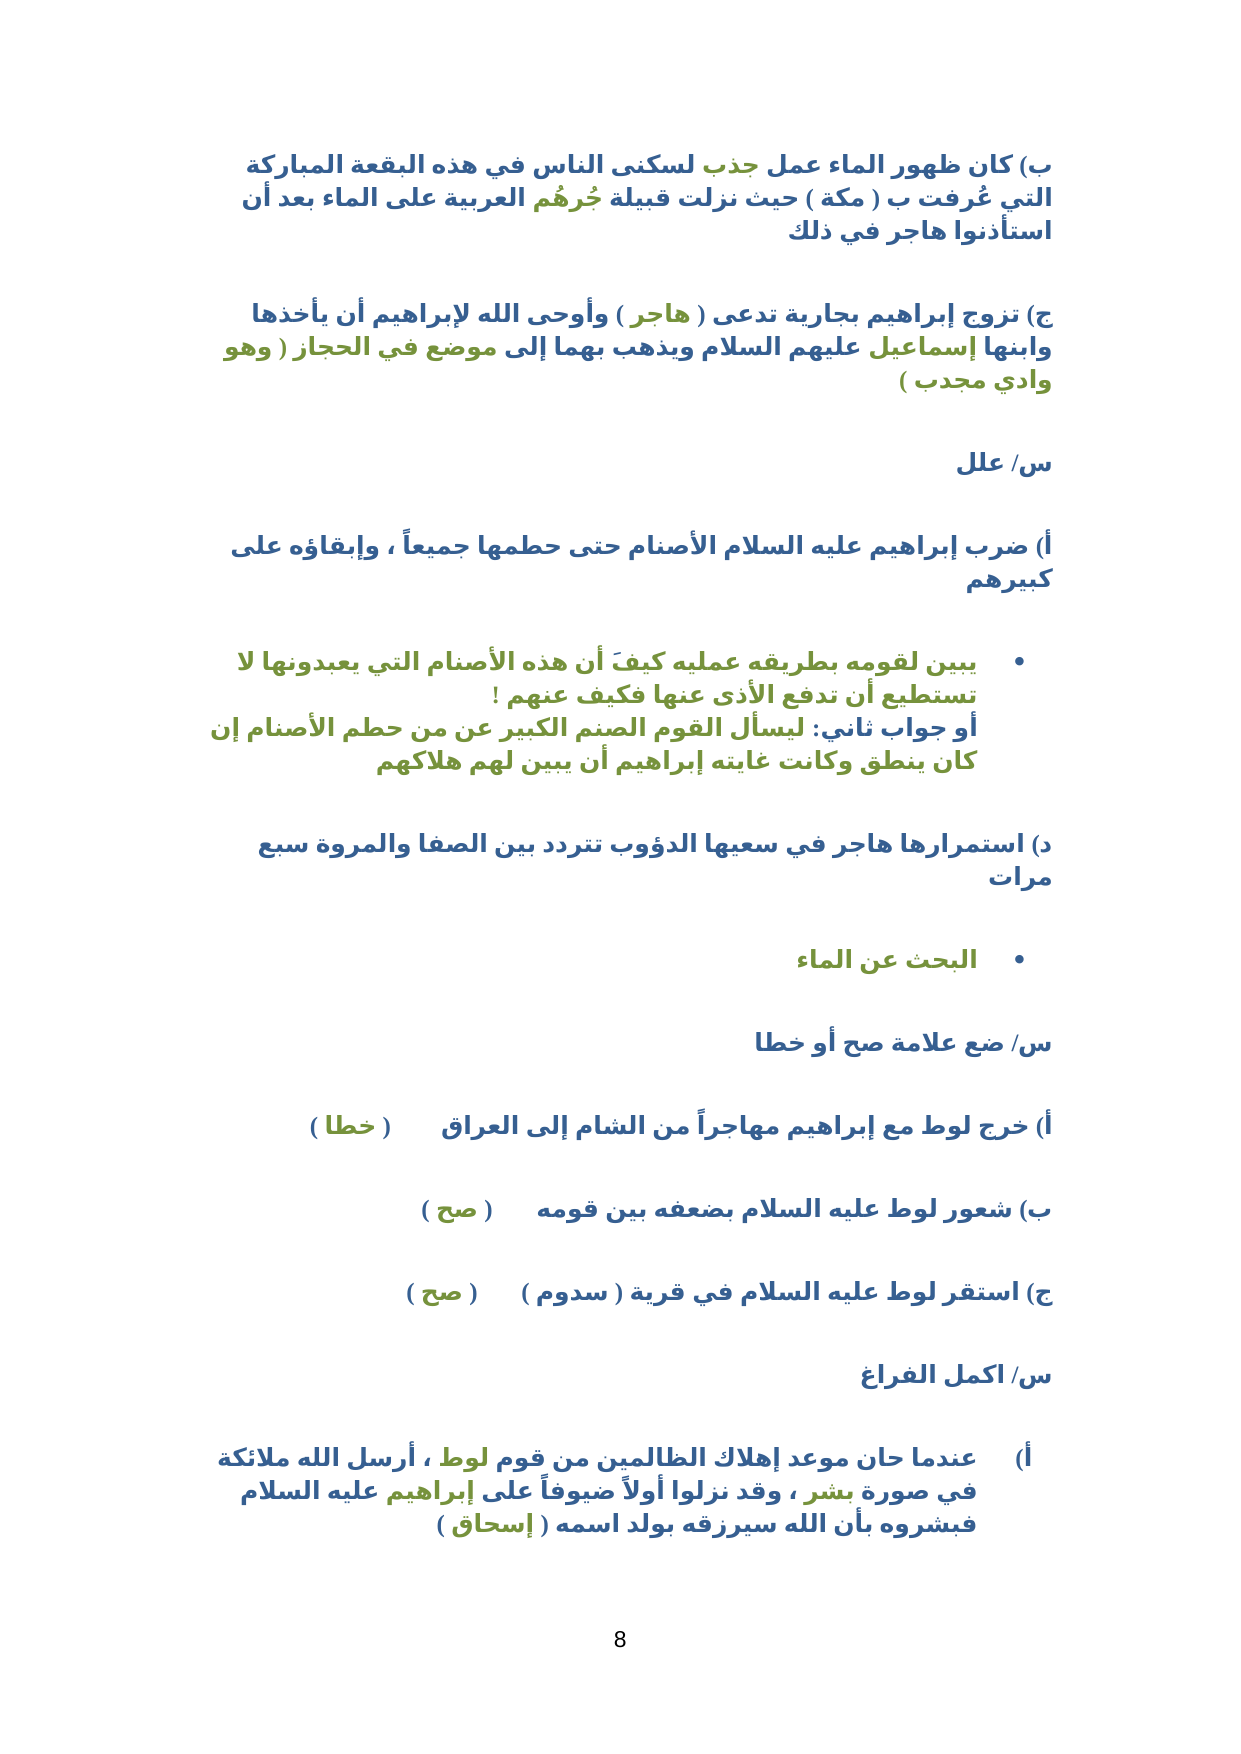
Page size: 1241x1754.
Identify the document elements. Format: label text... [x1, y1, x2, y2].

subtitle ج) تزوج إبراهيم بجارية تدعى ( هاجر ) وأوحى الله لإبراهيم أن يأخذها وابنها إسماعيل عليهم السلام ويذهب بهما إلى موضع في الحجاز ( وهو وادي مجدب ) [187, 299, 1053, 394]
subtitle البحث عن الماء [187, 945, 1015, 974]
subtitle س/ ضع علامة صح أو خطا [187, 1028, 1053, 1057]
subtitle أ) خرج لوط مع إبراهيم مهاجراً من الشام إلى العراق ( خطا ) [187, 1111, 1053, 1140]
subtitle د) استمرارها هاجر في سعيها الدؤوب تتردد بين الصفا والمروة سبع مرات [187, 829, 1053, 891]
subtitle ب) كان ظهور الماء عمل جذب لسكنى الناس في هذه البقعة المباركة التي عُرفت ب ( مكة ) حيث نزلت قبيلة جُرهُم العربية على الماء بعد أن استأذنوا هاجر في ذلك [187, 150, 1053, 245]
subtitle س/ اكمل الفراغ [187, 1360, 1053, 1389]
subtitle أ) ضرب إبراهيم عليه السلام الأصنام حتى حطمها جميعاً ، وإبقاؤه على كبيرهم [187, 531, 1053, 593]
subtitle س/ علل [187, 448, 1053, 477]
subtitle عندما حان موعد إهلاك الظالمين من قوم لوط ، أرسل الله ملائكة في صورة بشر ، وقد نزلوا أولاً ضيوفاً على إبراهيم عليه السلام فبشروه بأن الله سيرزقه بولد اسمه ( إسحاق ) [187, 1443, 1015, 1538]
subtitle ج) استقر لوط عليه السلام في قرية ( سدوم ) ( صح ) [187, 1277, 1053, 1306]
subtitle يبين لقومه بطريقه عمليه كيفَ أن هذه الأصنام التي يعبدونها لا تستطيع أن تدفع الأذى عنها فكيف عنهم ! أو جواب ثاني: ليسأل القوم الصنم الكبير عن من حطم الأصنام إن كان ينطق وكانت غايته إبراهيم أن يبين لهم هلاكهم [187, 647, 1015, 775]
subtitle ب) شعور لوط عليه السلام بضعفه بين قومه ( صح ) [187, 1194, 1053, 1223]
